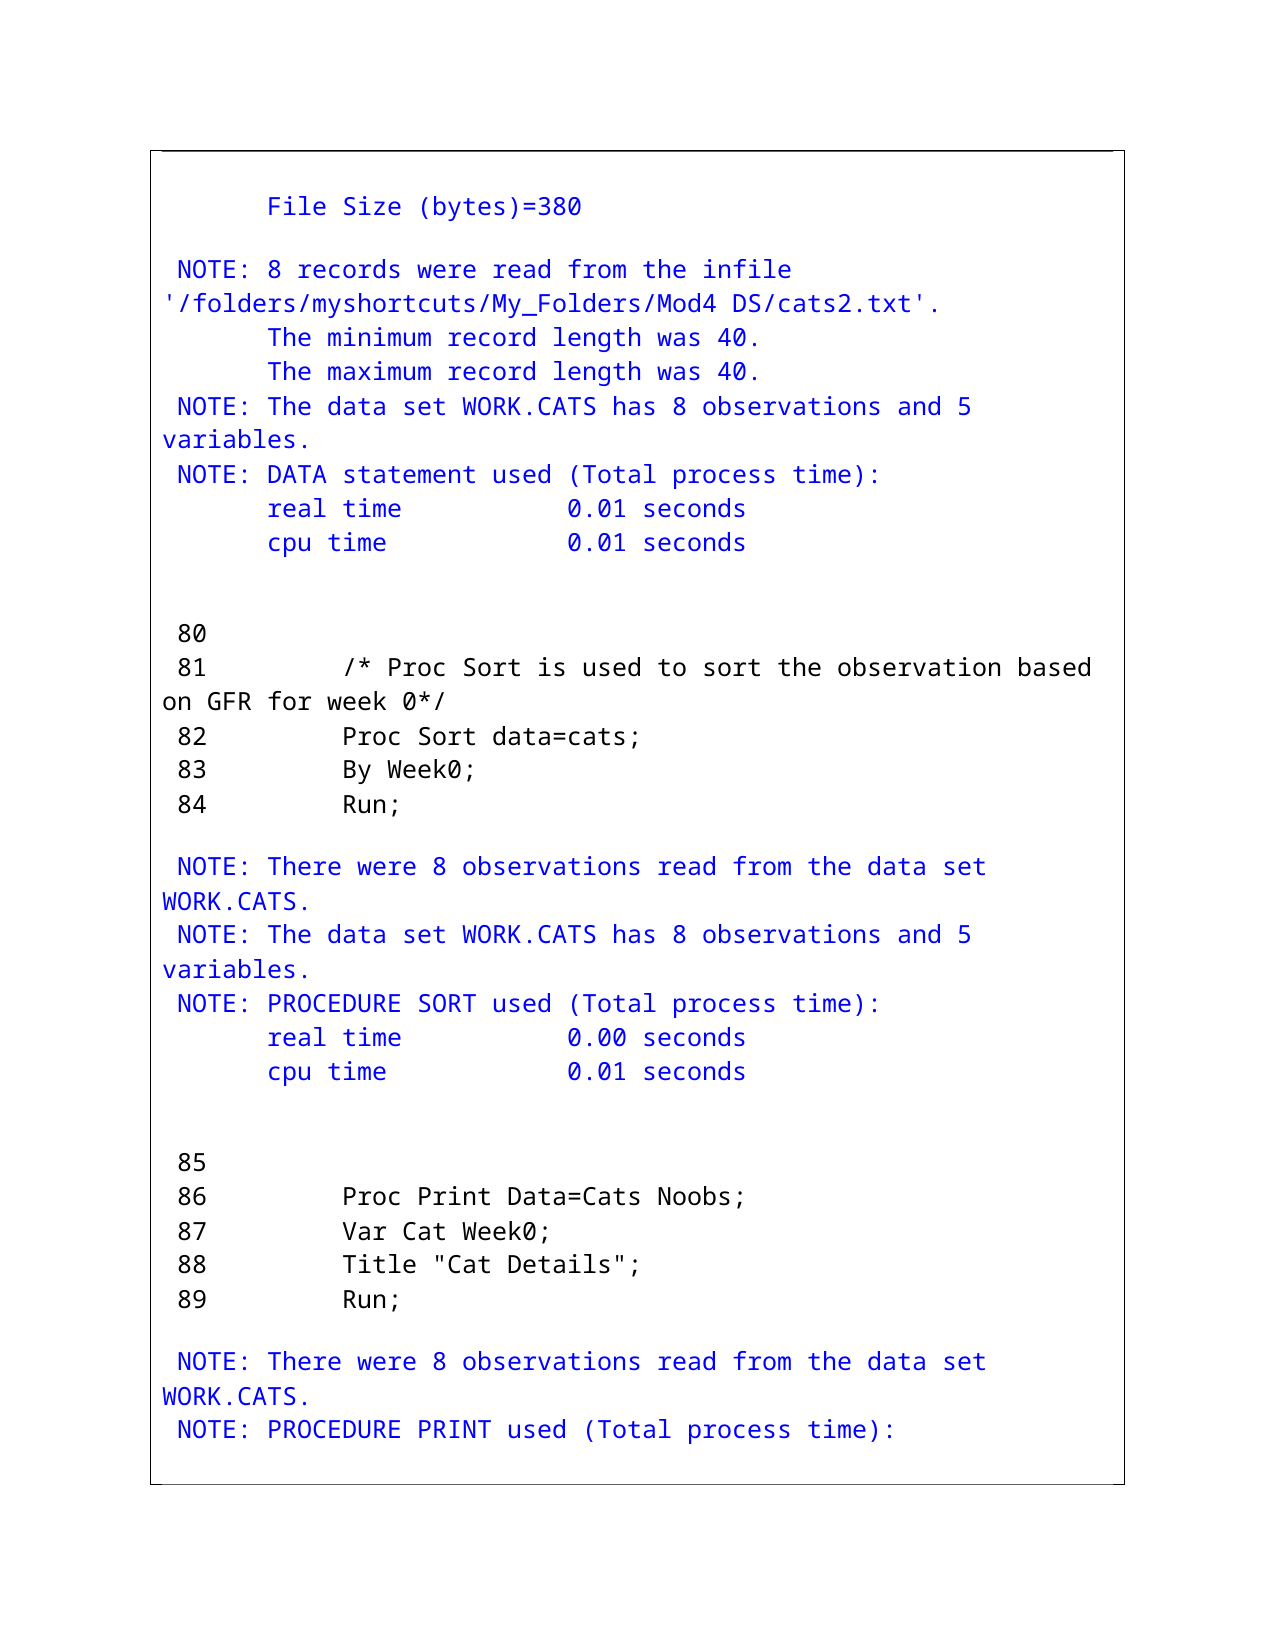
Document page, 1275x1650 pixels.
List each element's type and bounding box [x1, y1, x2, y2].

table_header [151, 151, 1124, 1484]
